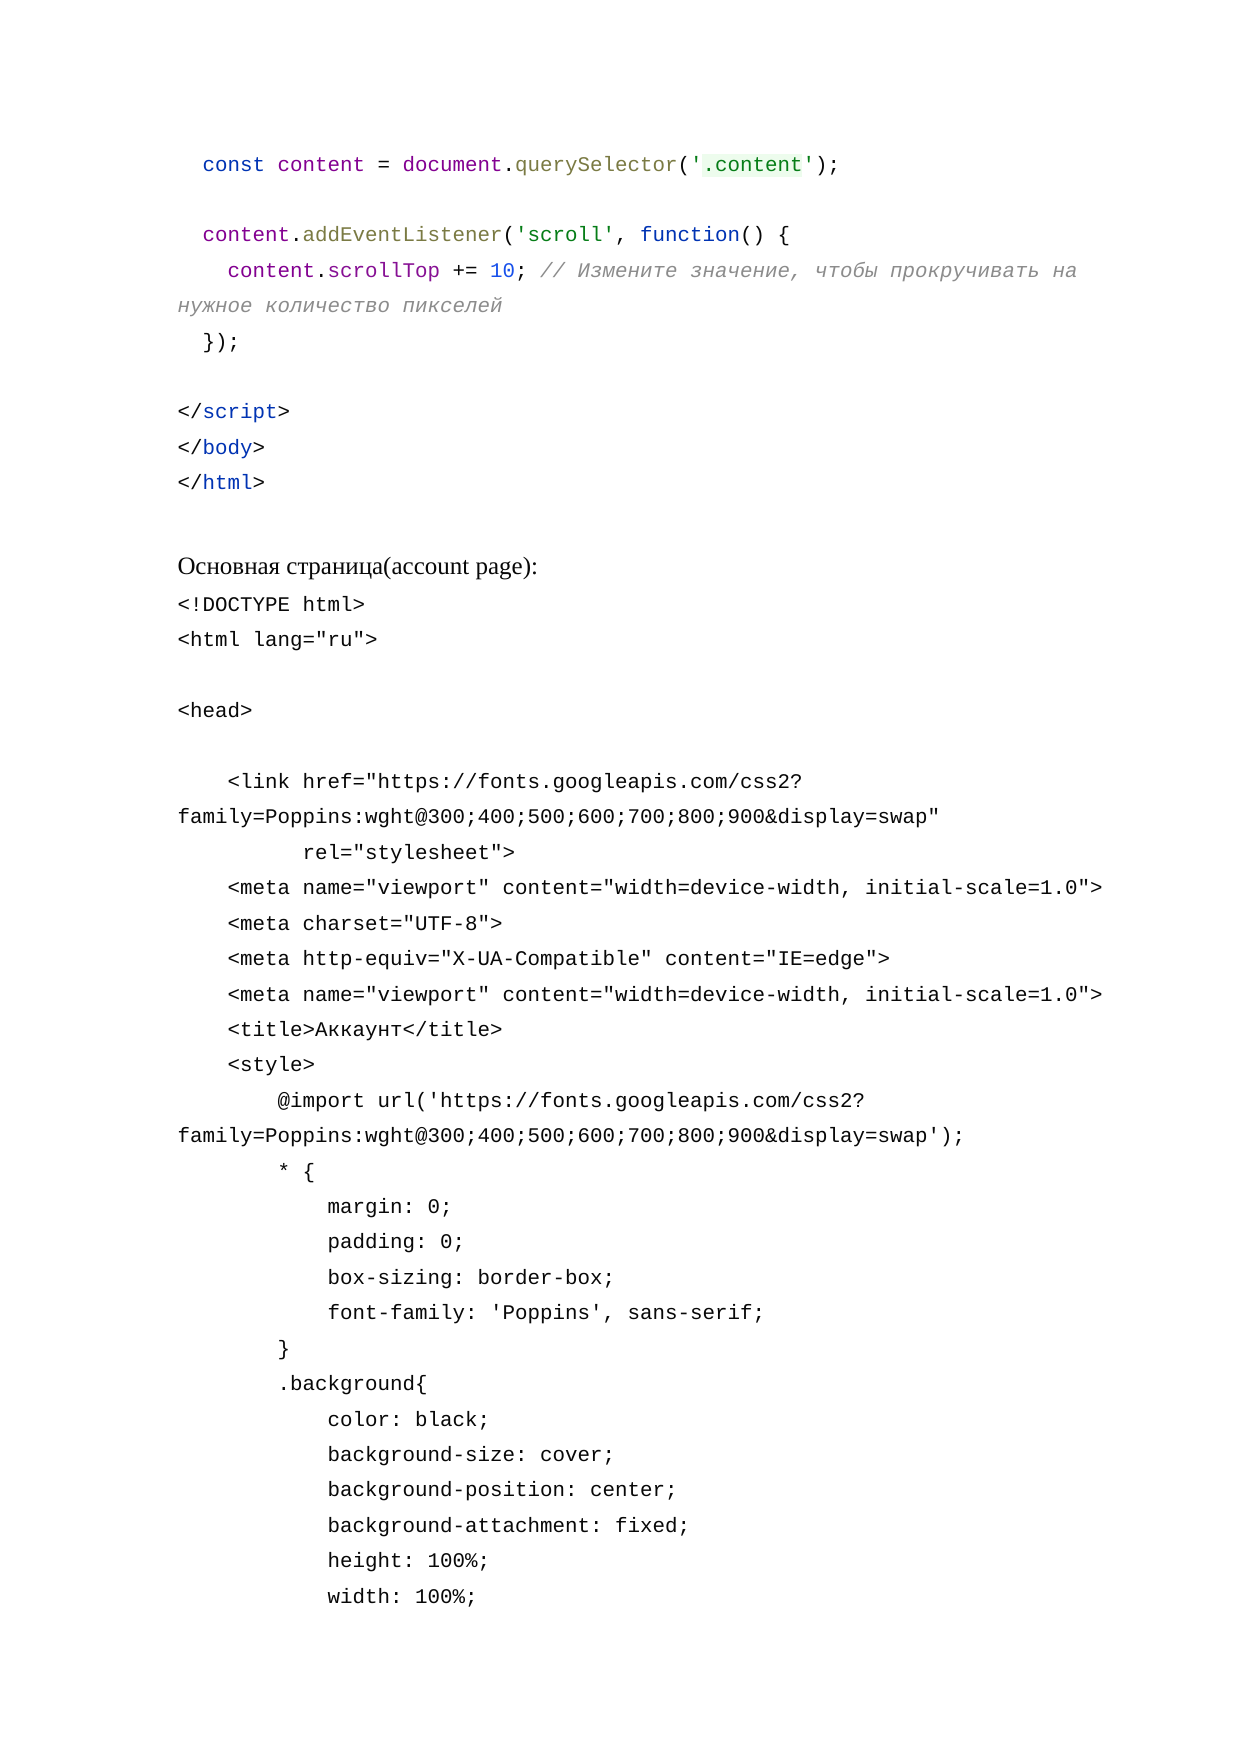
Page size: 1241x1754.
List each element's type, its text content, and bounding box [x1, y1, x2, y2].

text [177, 118, 1152, 496]
text <head> [177, 700, 1152, 724]
text height: 100%; [177, 1550, 1152, 1574]
text <link href="https://fonts.googleapis.com/css2?family=Poppins:wght@300;400;500;600;700;800;900&display=swap" [177, 771, 1152, 830]
text <meta charset="UTF-8"> [177, 913, 1152, 936]
text color: black; [177, 1408, 1152, 1432]
text background-size: cover; [177, 1444, 1152, 1468]
text @import url('https://fonts.googleapis.com/css2?family=Poppins:wght@300;400;500;600;700;800;900&display=swap'); [177, 1090, 1152, 1149]
text background-attachment: fixed; [177, 1515, 1152, 1538]
text font-family: 'Poppins', sans-serif; [177, 1302, 1152, 1326]
text <meta http-equiv="X-UA-Compatible" content="IE=edge"> [177, 948, 1152, 972]
text .background{ [177, 1373, 1152, 1397]
text <title>Аккаунт</title> [177, 1019, 1152, 1043]
text <style> [177, 1054, 1152, 1078]
text <meta name="viewport" content="width=device-width, initial-scale=1.0"> [177, 877, 1152, 901]
text rel="stylesheet"> [177, 842, 1152, 866]
text Основная страница(account page): [177, 551, 1152, 579]
text margin: 0; [177, 1196, 1152, 1220]
text <meta name="viewport" content="width=device-width, initial-scale=1.0"> [177, 983, 1152, 1007]
text } [177, 1338, 1152, 1361]
text box-sizing: border-box; [177, 1267, 1152, 1291]
text <!DOCTYPE html> [177, 594, 1152, 618]
text padding: 0; [177, 1231, 1152, 1255]
text * { [177, 1161, 1152, 1184]
text width: 100%; [177, 1586, 1152, 1609]
text <html lang="ru"> [177, 629, 1152, 653]
text background-position: center; [177, 1479, 1152, 1503]
